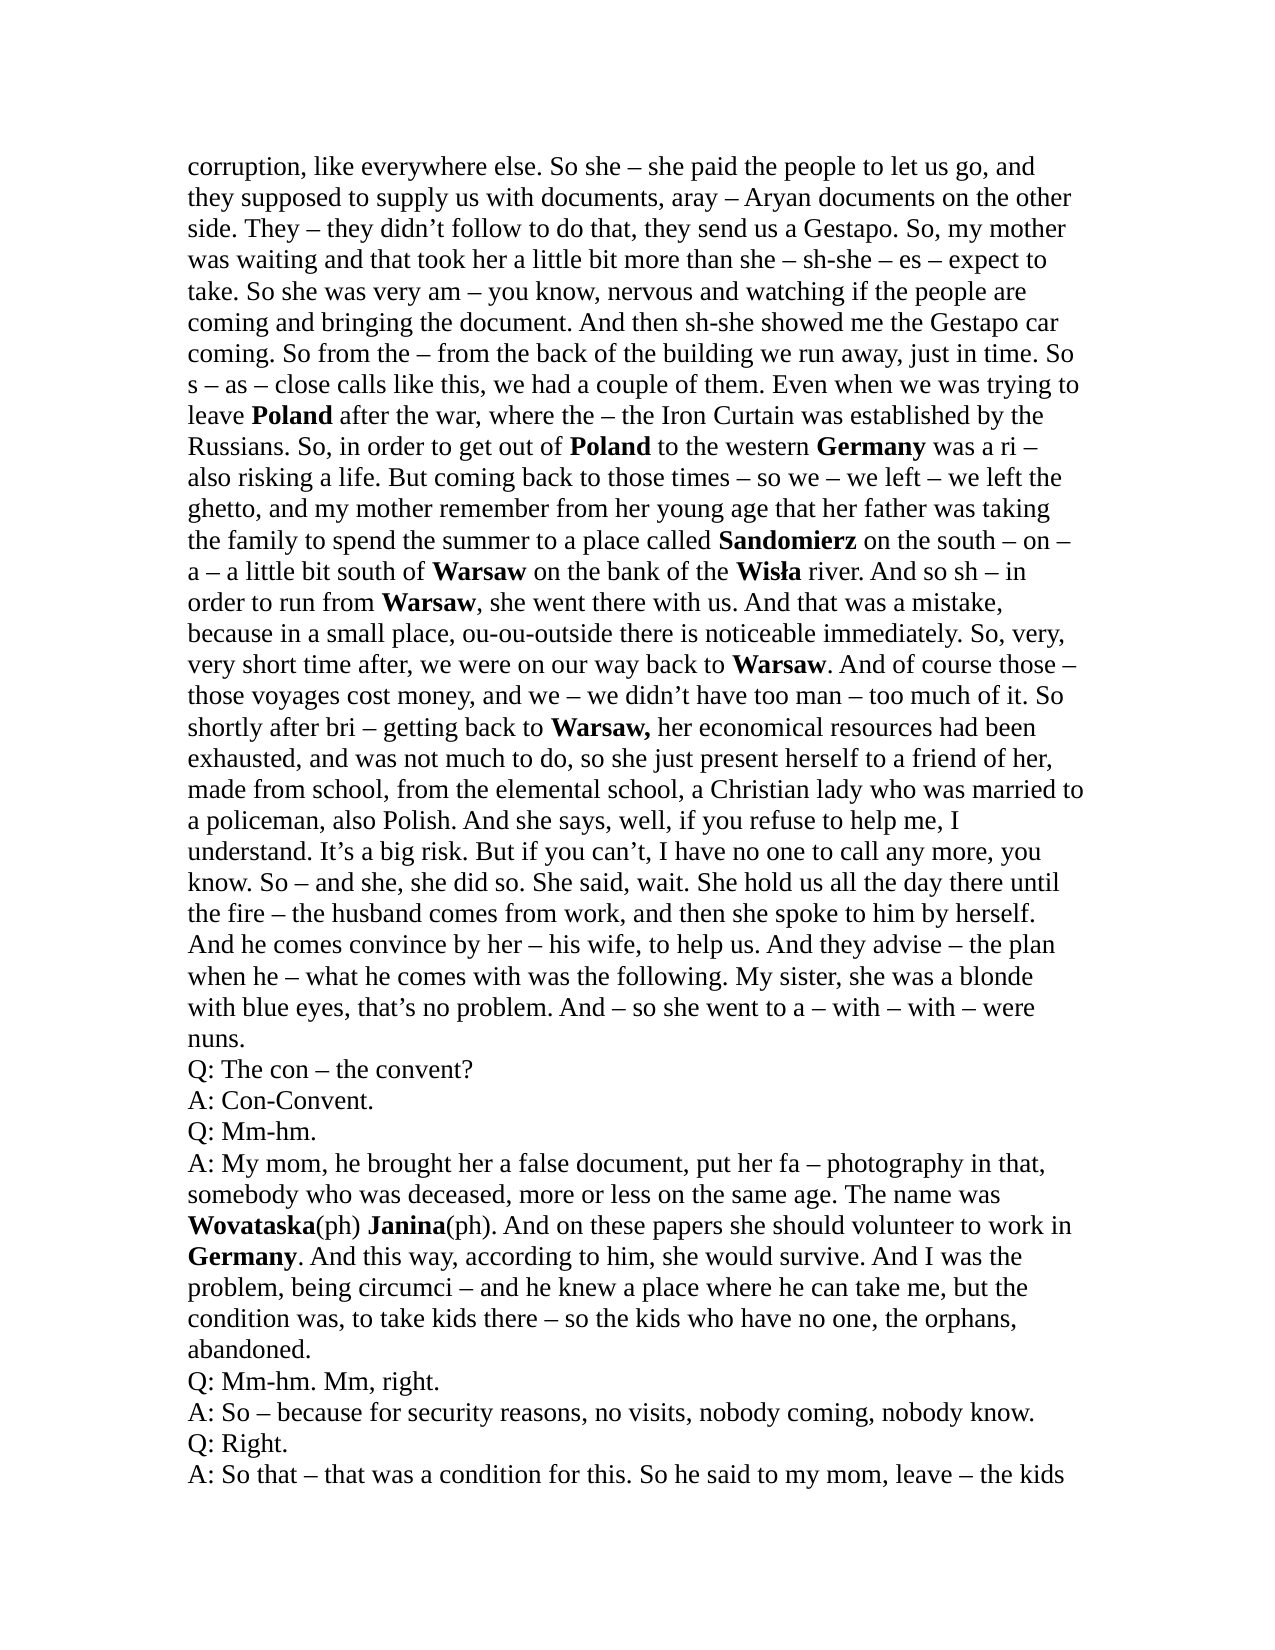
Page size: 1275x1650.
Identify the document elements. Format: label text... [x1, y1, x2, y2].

text A: My mom, he brought her a false document, put her fa – photography in that, somebody who was deceased, more or less on the same age. The name was Wovataska(ph) Janina(ph). And on these papers she should volunteer to work in Germany. And this way, according to him, she would survive. And I was the problem, being circumci – and he knew a place where he can take me, but the condition was, to take kids there – so the kids who have no one, the orphans, abandoned. [187, 1178, 1087, 1396]
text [187, 150, 1087, 1084]
text Q: The con – the convent? [187, 1084, 1087, 1116]
text Q: Mm-hm. [187, 1147, 1087, 1178]
text A: Con-Convent. [187, 1116, 1087, 1147]
text A: So – because for security reasons, no visits, nobody coming, nobody know. [187, 1427, 1087, 1458]
text Q: Mm-hm. Mm, right. [187, 1396, 1087, 1427]
text Q: Right. [187, 1458, 1087, 1489]
